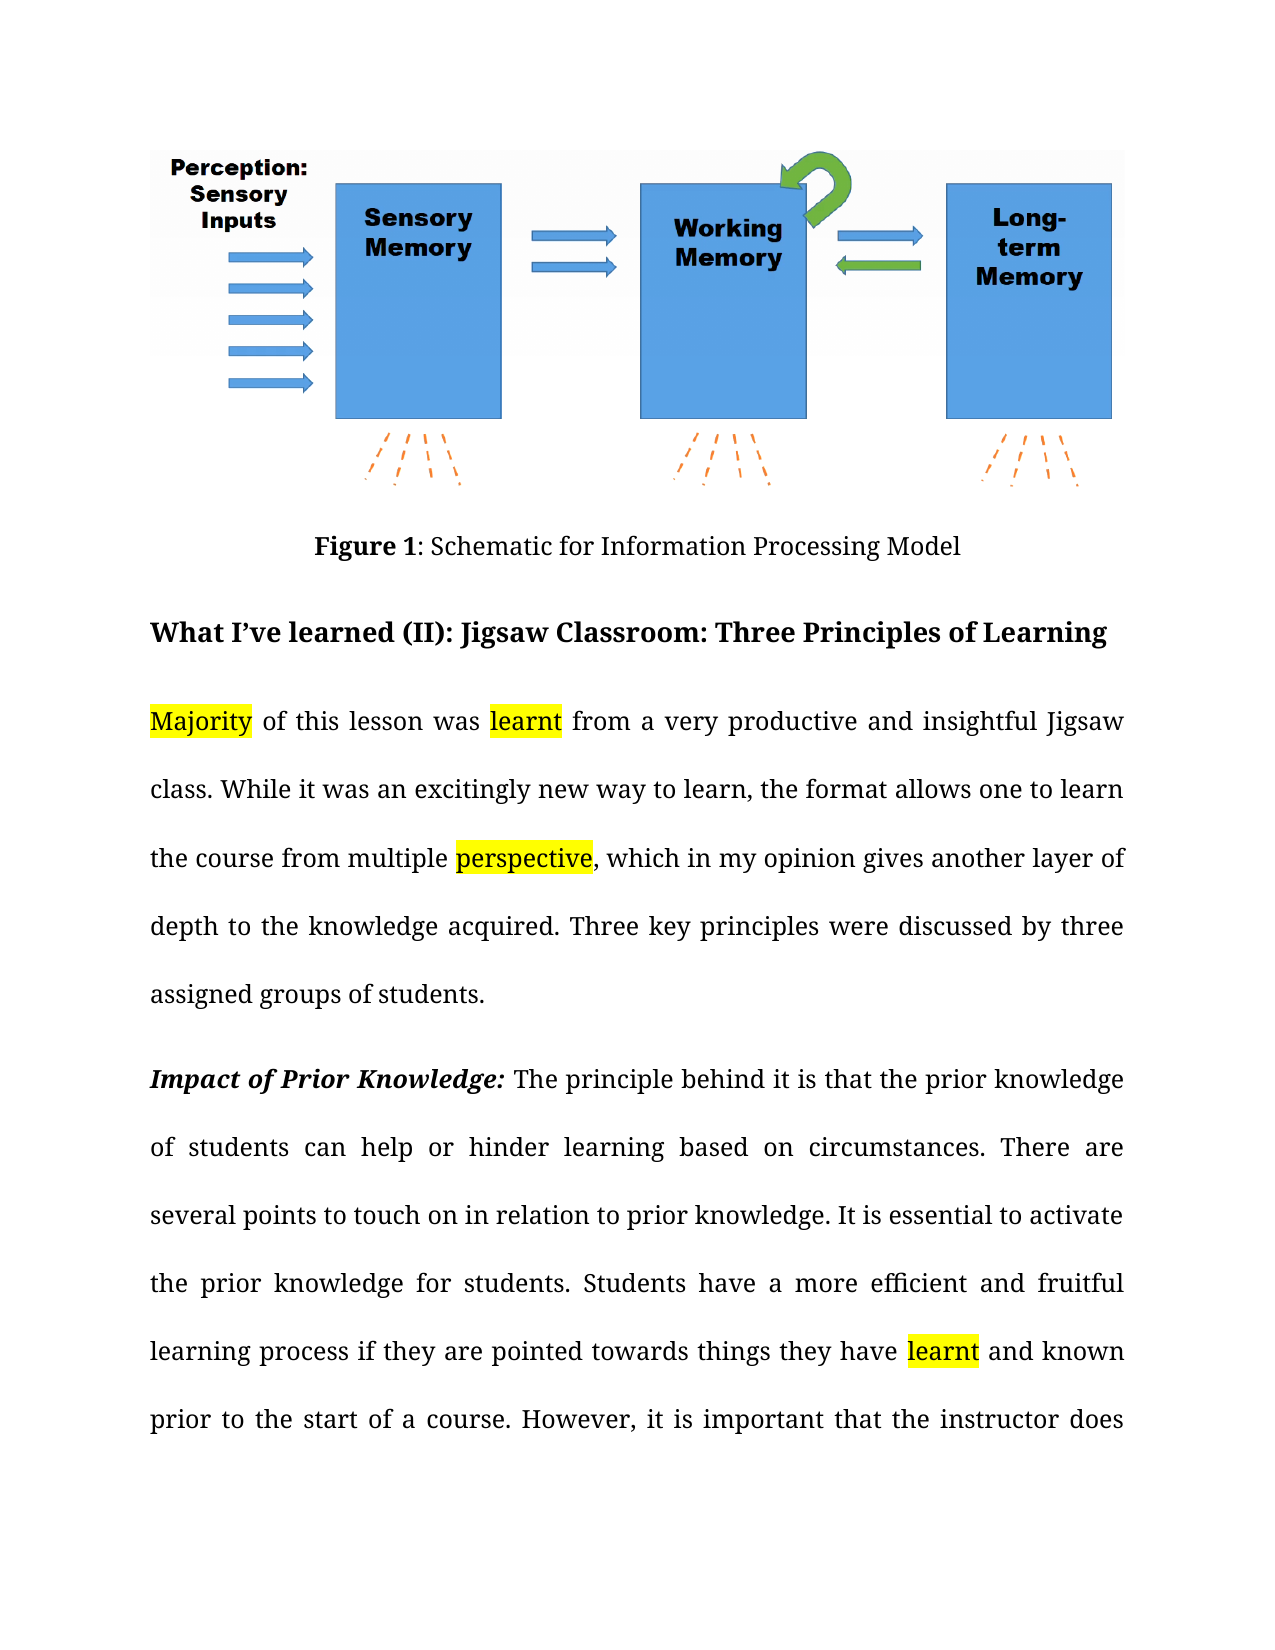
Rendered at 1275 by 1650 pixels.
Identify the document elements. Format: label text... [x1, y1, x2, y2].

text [150, 1061, 1125, 1436]
text Figure 1: Schematic for Information Processing Model [150, 495, 1125, 563]
text Majority of this lesson was learnt from a very productive and insightful Jigsaw class. While it was an excitingly new way to learn, the format allows one to learn the course from multiple perspective, which in my opinion gives another layer of depth to the knowledge acquired. Three key principles were discussed by three assigned groups of students. [150, 704, 1125, 1011]
picture [150, 150, 1129, 495]
text What I’ve learned (II): Jigsaw Classroom: Three Principles of Learning [150, 614, 1125, 651]
